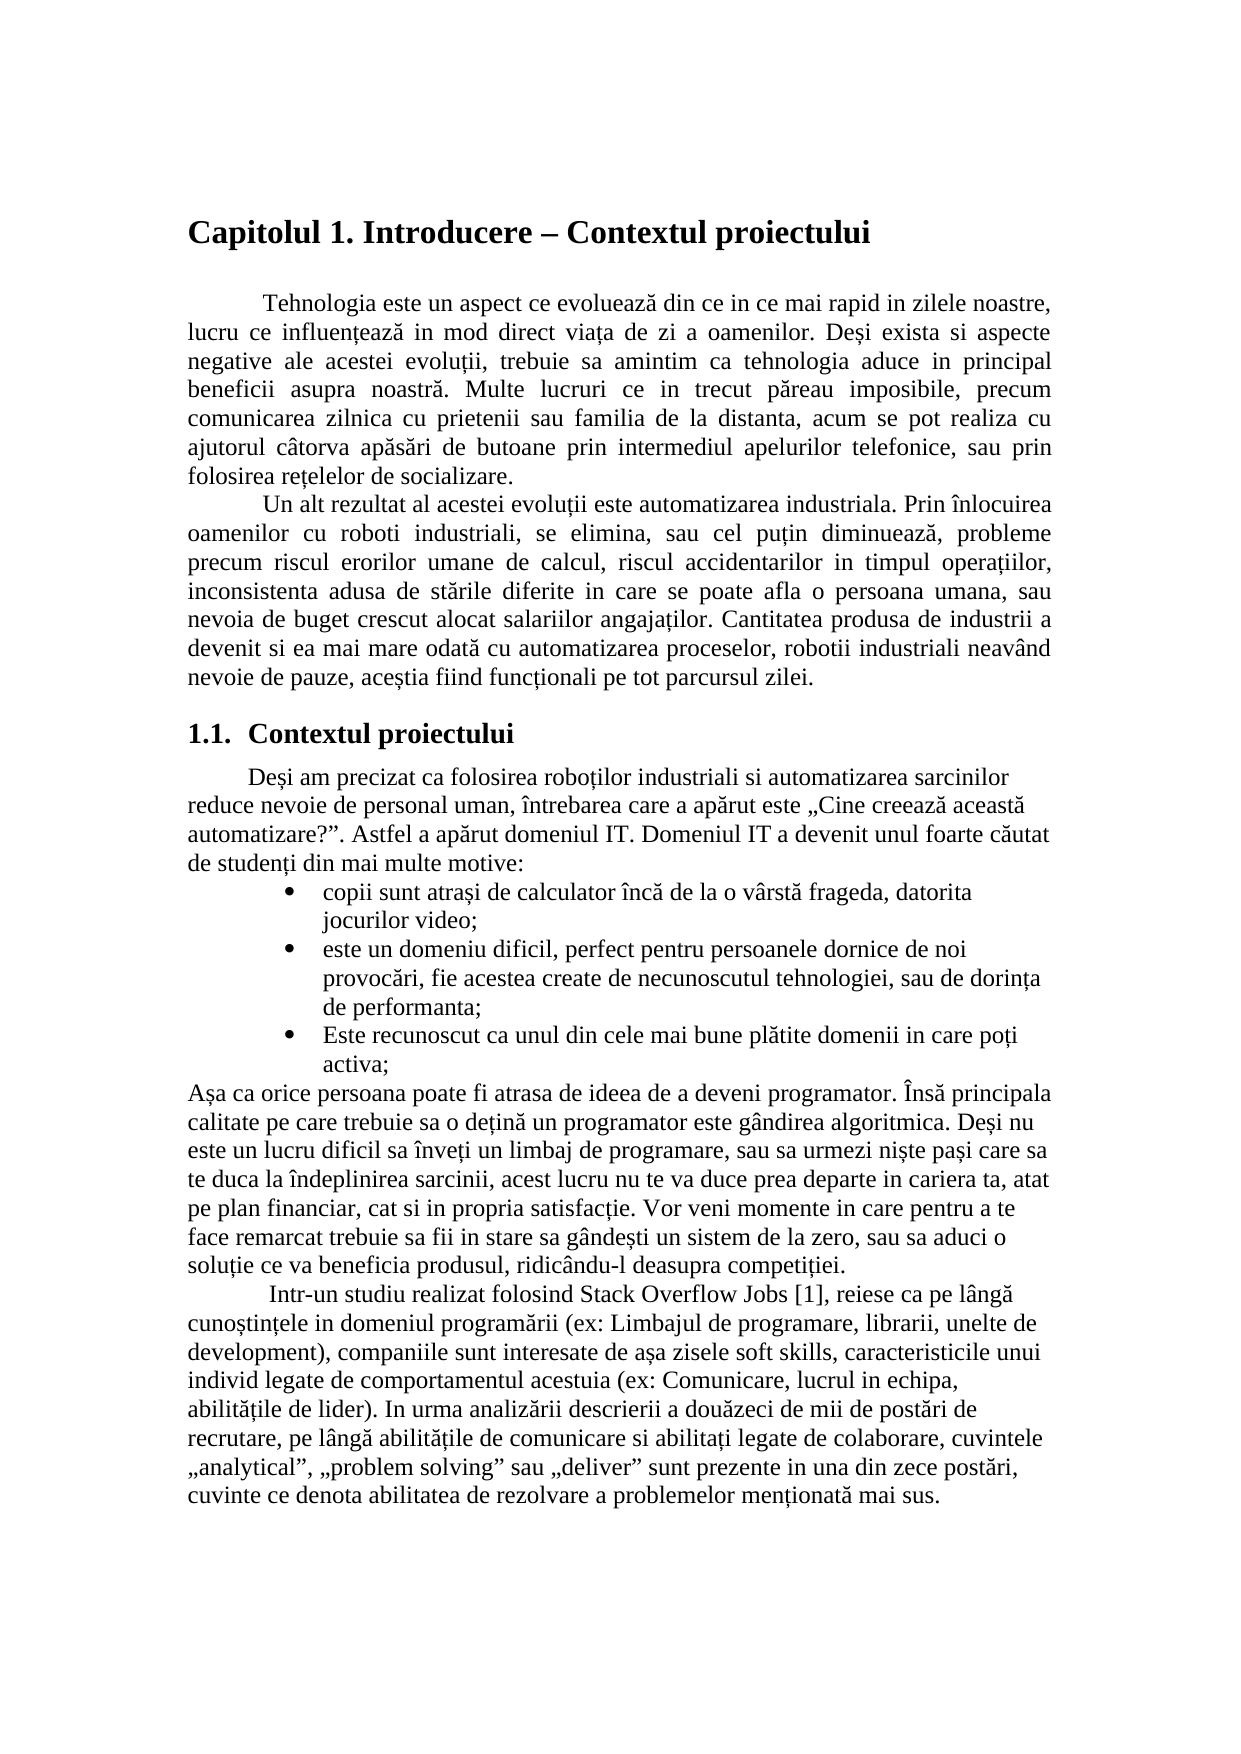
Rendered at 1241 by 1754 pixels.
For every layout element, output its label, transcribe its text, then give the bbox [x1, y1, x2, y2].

text Tehnologia este un aspect ce evoluează din ce in ce mai rapid in zilele noastre, lucru ce influențează in mod direct viața de zi a oamenilor. Deși exista si aspecte negative ale acestei evoluții, trebuie sa amintim ca tehnologia aduce in principal beneficii asupra noastră. Multe lucruri ce in trecut păreau imposibile, precum comunicarea zilnica cu prietenii sau familia de la distanta, acum se pot realiza cu ajutorul câtorva apăsări de butoane prin intermediul apelurilor telefonice, sau prin folosirea rețelelor de socializare. [187, 288, 1053, 489]
list Este recunoscut ca unul din cele mai bune plătite domenii in care poți activa; [285, 1021, 1053, 1078]
list este un domeniu dificil, perfect pentru persoanele dornice de noi provocări, fie acestea create de necunoscutul tehnologiei, sau de dorința de performanta; [285, 934, 1053, 1021]
text Un alt rezultat al acestei evoluții este automatizarea industriala. Prin înlocuirea oamenilor cu roboti industriali, se elimina, sau cel puțin diminuează, probleme precum riscul erorilor umane de calcul, riscul accidentarilor in timpul operațiilor, inconsistenta adusa de stările diferite in care se poate afla o persoana umana, sau nevoia de buget crescut alocat salariilor angajaților. Cantitatea produsa de industrii a devenit si ea mai mare odată cu automatizarea proceselor, robotii industriali neavând nevoie de pauze, aceștia fiind funcționali pe tot parcursul zilei. [187, 489, 1053, 691]
text Intr-un studiu realizat folosind Stack Overflow Jobs , reiese ca pe lângă cunoștințele in domeniul programării (ex: Limbajul de programare, librarii, unelte de development), companiile sunt interesate de așa zisele soft skills, caracteristicile unui individ legate de comportamentul acestuia (ex: Comunicare, lucrul in echipa, abilitățile de lider). In urma analizării descrierii a douăzeci de mii de postări de recrutare, pe lângă abilitățile de comunicare si abilitați legate de colaborare, cuvintele „analytical”, „problem solving” sau „deliver” sunt prezente in una din zece postări, cuvinte ce denota abilitatea de rezolvare a problemelor menționată mai sus. [187, 1279, 1053, 1509]
subtitle Introducere – Contextul proiectului [187, 212, 1053, 251]
text Deși am precizat ca folosirea roboților industriali si automatizarea sarcinilor reduce nevoie de personal uman, întrebarea care a apărut este „Cine creează această automatizare?”. Astfel a apărut domeniul IT. Domeniul IT a devenit unul foarte căutat de studenți din mai multe motive: [187, 762, 1053, 877]
list copii sunt atrași de calculator încă de la o vârstă frageda, datorita jocurilor video; [285, 877, 1053, 934]
subtitle Contextul proiectului [187, 716, 1053, 749]
text Așa ca orice persoana poate fi atrasa de ideea de a deveni programator. Însă principala calitate pe care trebuie sa o dețină un programator este gândirea algoritmica. Deși nu este un lucru dificil sa înveți un limbaj de programare, sau sa urmezi niște pași care sa te duca la îndeplinirea sarcinii, acest lucru nu te va duce prea departe in cariera ta, atat pe plan financiar, cat si in propria satisfacție. Vor veni momente in care pentru a te face remarcat trebuie sa fii in stare sa gândești un sistem de la zero, sau sa aduci o soluție ce va beneficia produsul, ridicându-l deasupra competiției. [187, 1078, 1053, 1279]
